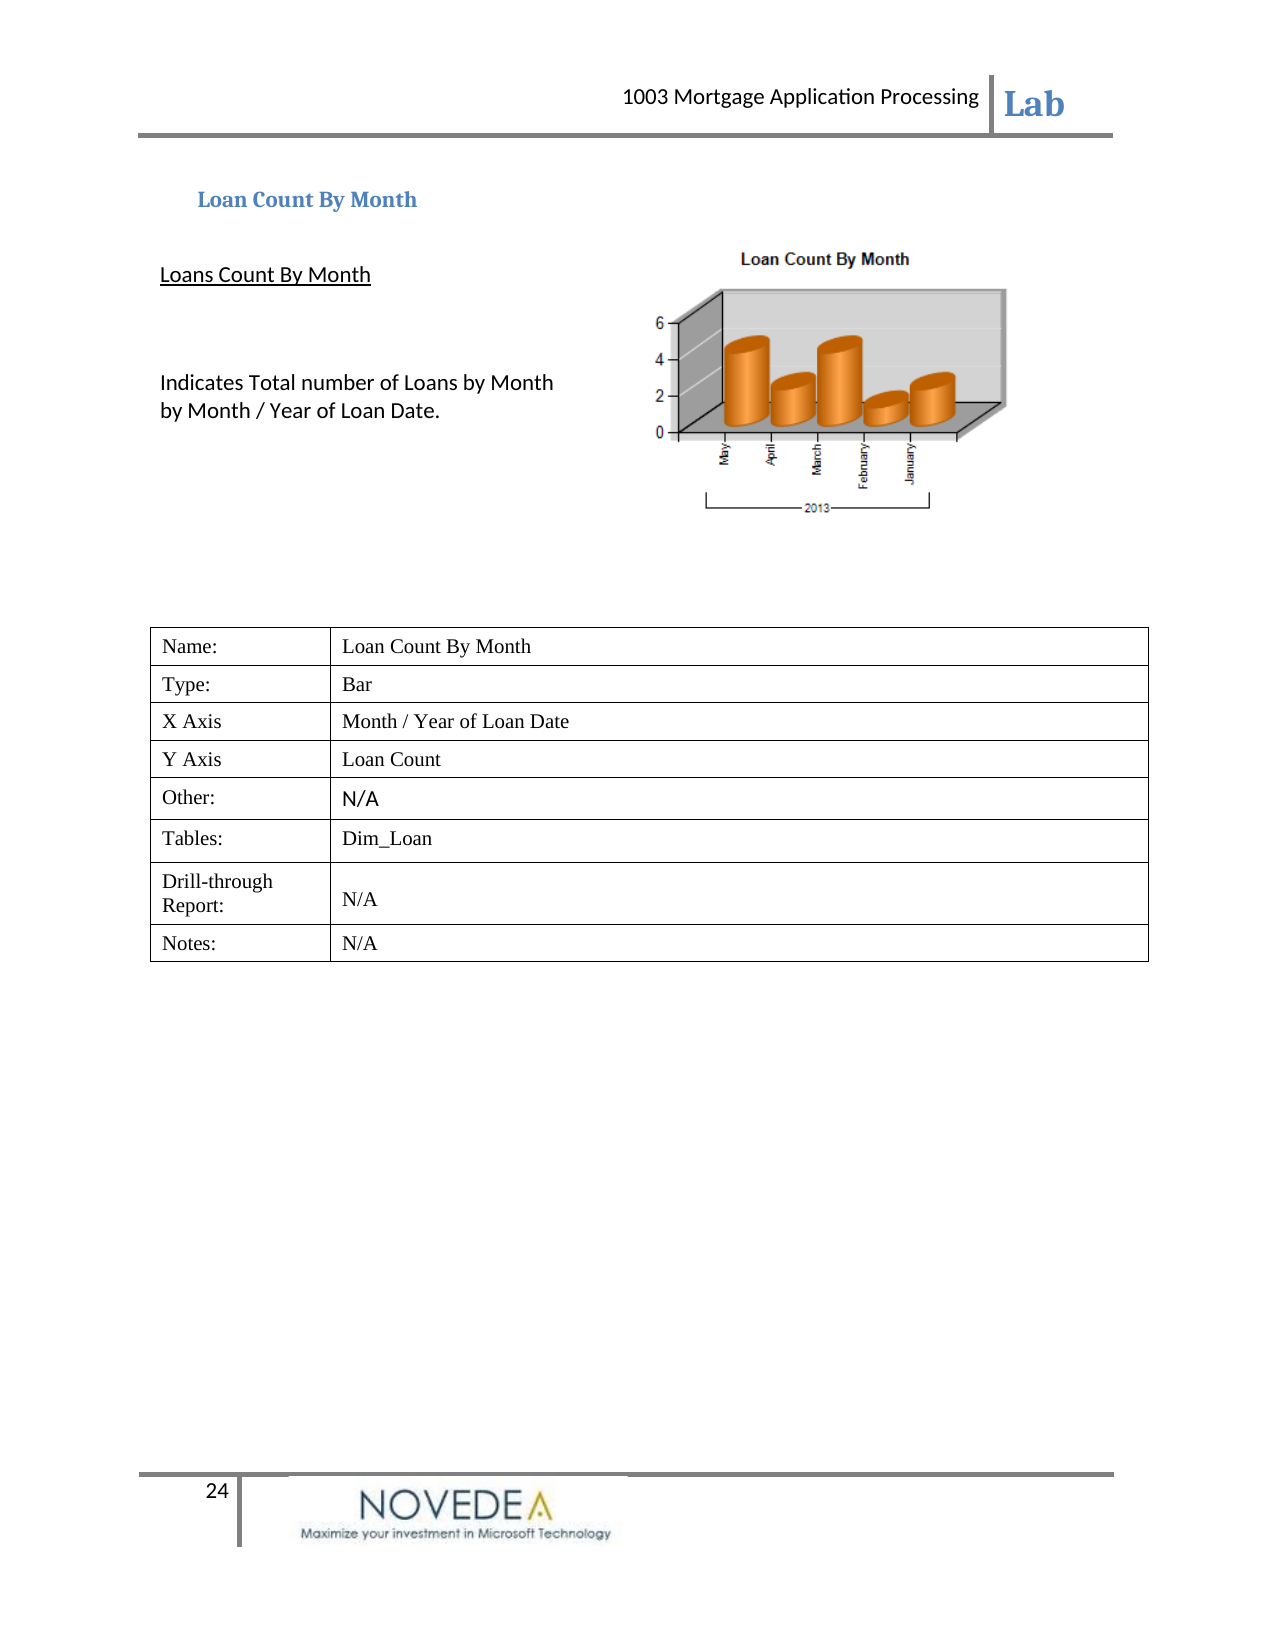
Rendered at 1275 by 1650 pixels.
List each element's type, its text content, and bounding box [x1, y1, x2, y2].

table_cell Notes: [151, 925, 330, 961]
table_cell Other: [151, 778, 330, 819]
table_cell Month / Year of Loan Date [331, 703, 1148, 740]
picture [288, 1476, 628, 1547]
table_cell Loan Count [331, 741, 1148, 777]
table_cell N/A [331, 863, 1148, 923]
picture [633, 241, 1014, 515]
table_header Loan Count By Month [149, 166, 1275, 627]
table_header Name: [151, 628, 330, 664]
table_cell Tables: [151, 820, 330, 862]
table_cell X Axis [151, 703, 330, 740]
table_cell Bar [331, 666, 1148, 702]
table_header Loan Count By Month [331, 628, 1148, 664]
table_cell N/A [331, 778, 1148, 819]
table_cell Y Axis [151, 741, 330, 777]
table_cell Type: [151, 666, 330, 702]
table_cell N/A [331, 925, 1148, 961]
table_cell Dim_Loan [331, 820, 1148, 862]
table_cell Drill-through Report: [151, 863, 330, 923]
